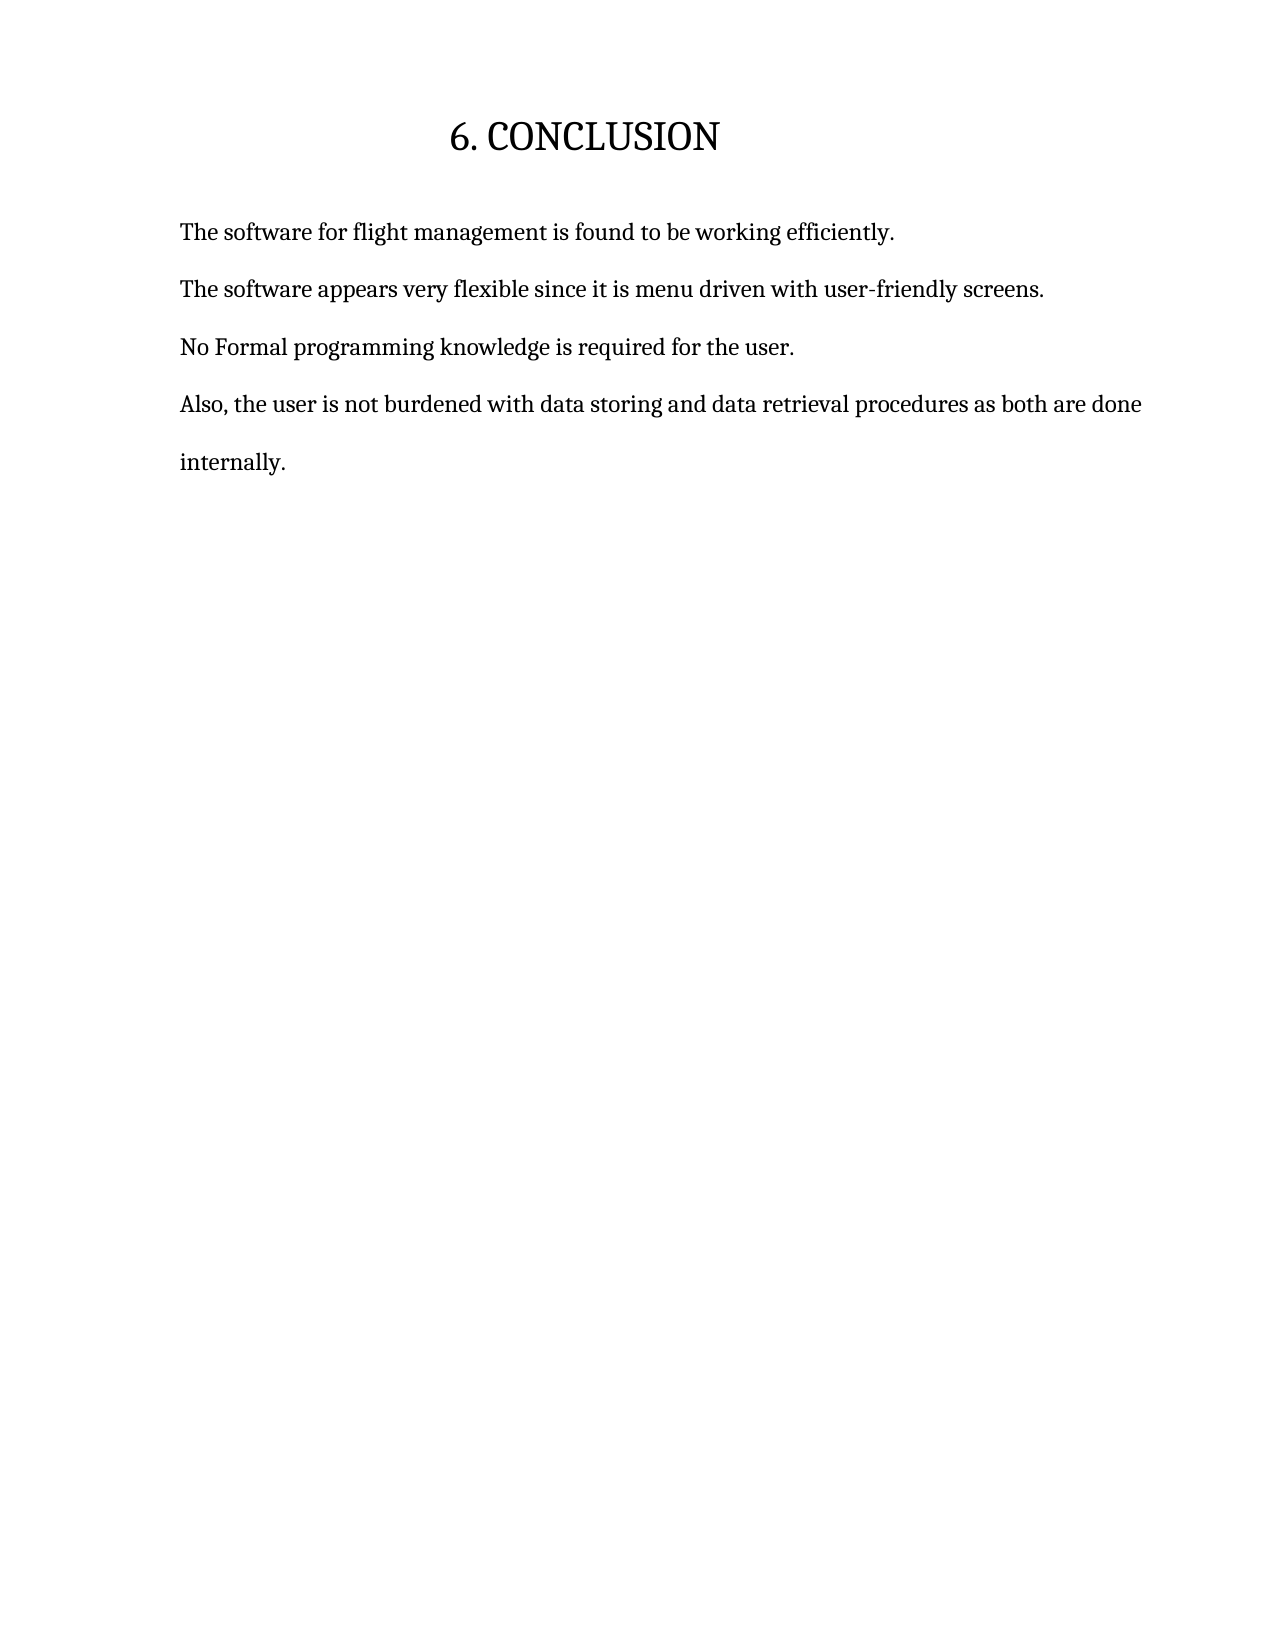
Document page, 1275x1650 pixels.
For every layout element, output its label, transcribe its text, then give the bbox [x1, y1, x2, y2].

text The software for flight management is found to be working efficiently. The software appears very flexible since it is menu driven with user-friendly screens. No Formal programming knowledge is required for the user. Also, the user is not burdened with data storing and data retrieval procedures as both are done internally. [179, 160, 1172, 477]
subtitle 6. CONCLUSION [375, 112, 1172, 160]
